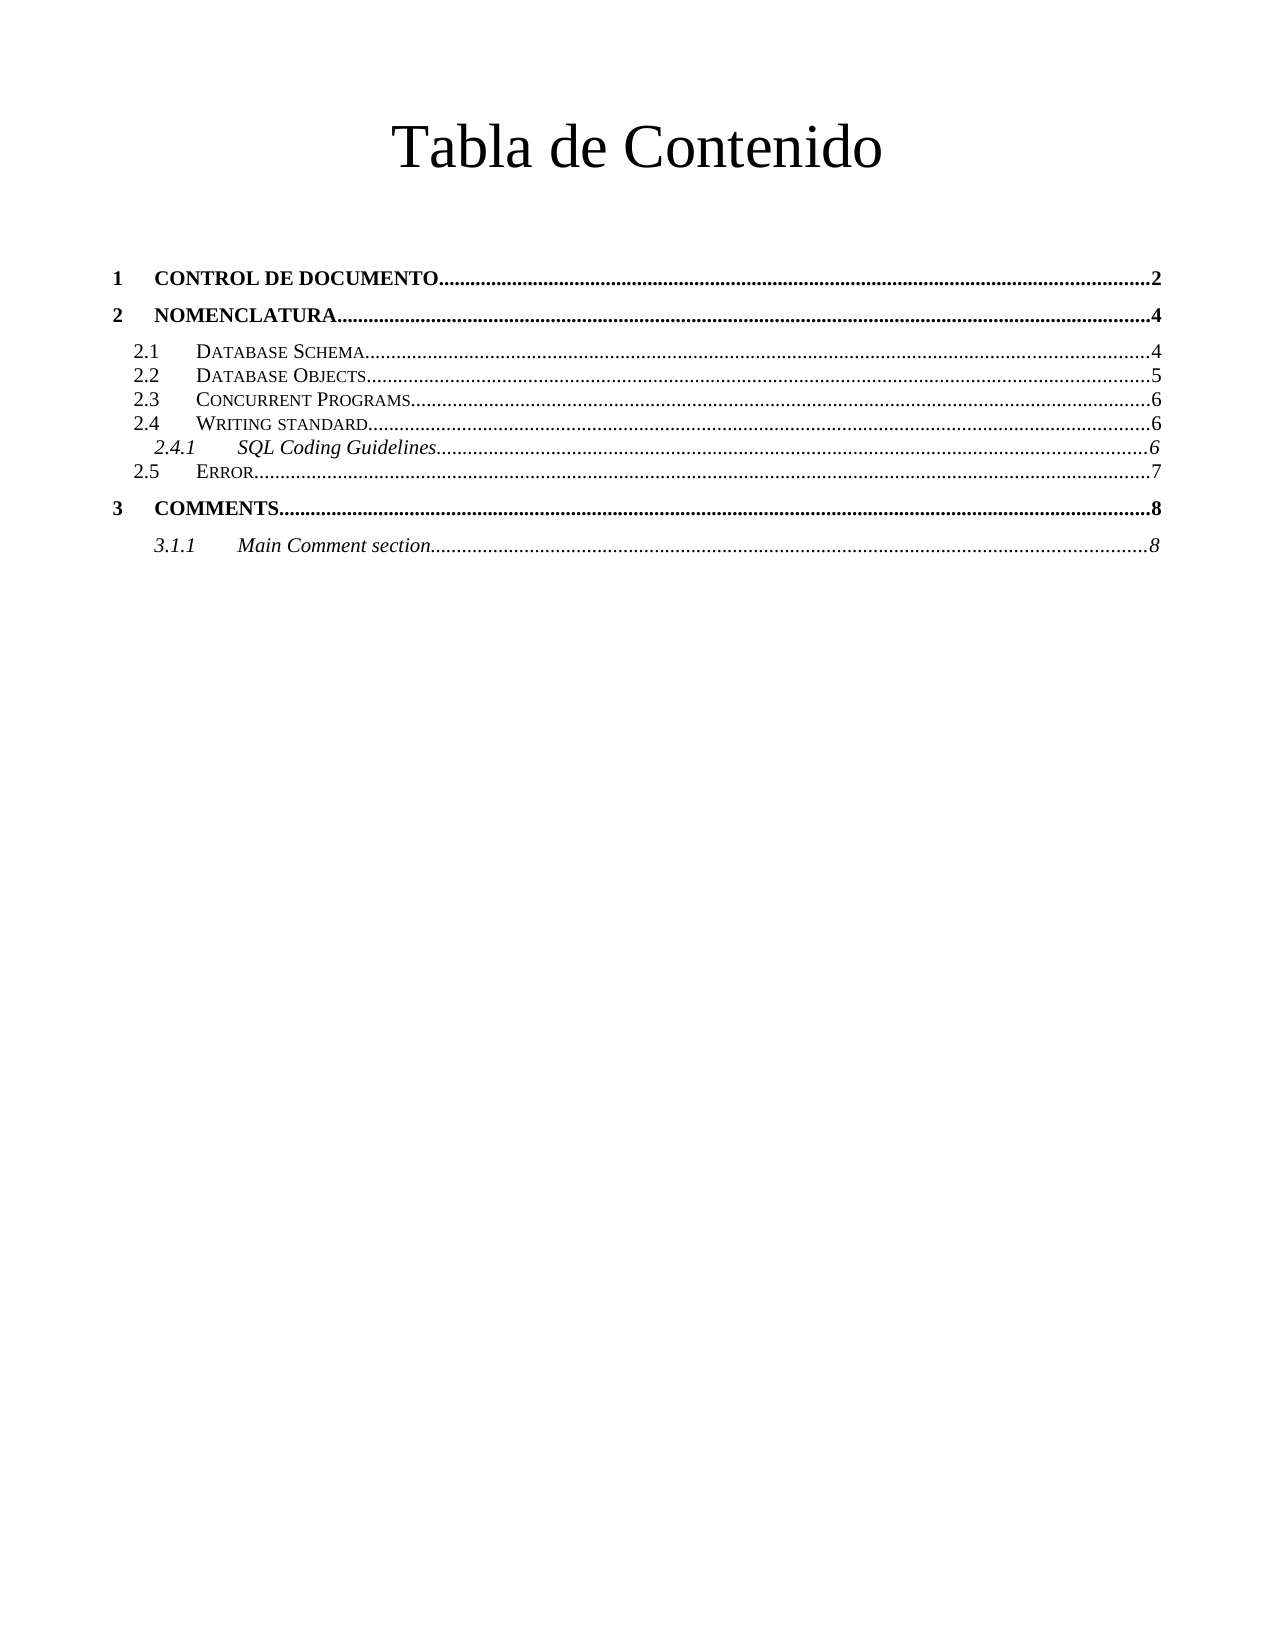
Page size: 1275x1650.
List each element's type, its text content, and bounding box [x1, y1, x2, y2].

title Tabla de Contenido [112, 109, 1162, 181]
